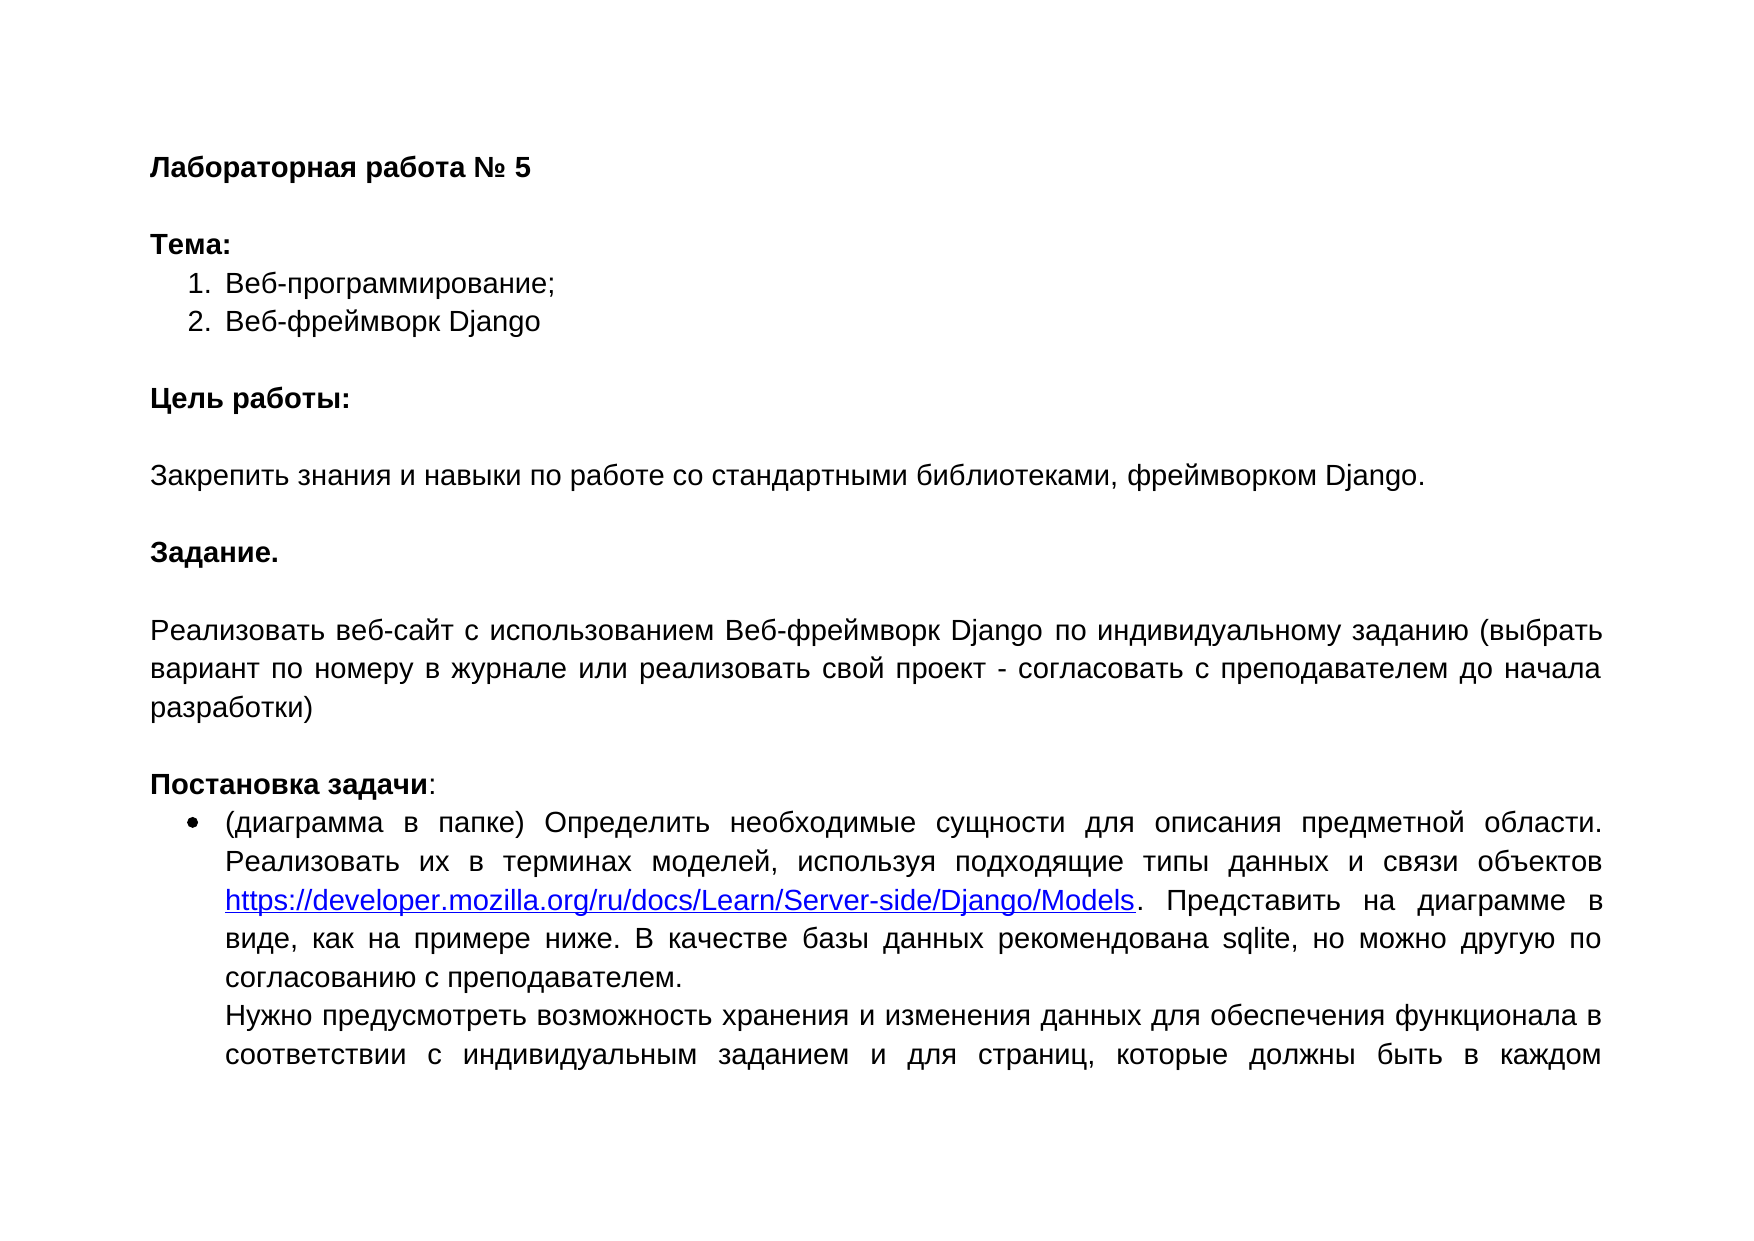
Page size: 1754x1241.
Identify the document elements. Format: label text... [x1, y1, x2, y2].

text Лабораторная работа № 5 [150, 150, 1604, 183]
list Веб-фреймворк Django [187, 304, 1604, 338]
text Постановка задачи: [150, 767, 1604, 800]
list (диаграмма в папке) Определить необходимые сущности для описания предметной области. Реализовать их в терминах моделей, используя подходящие типы данных и связи объектов https://developer.mozilla.org/ru/docs/Learn/Server-side/Django/Models. Представить на диаграмме в виде, как на примере ниже. В качестве базы данных рекомендована sqlite, но можно другую по согласованию с преподавателем. [187, 805, 1604, 993]
text Реализовать веб-сайт с использованием Веб-фреймворк Django по индивидуальному заданию (выбрать вариант по номеру в журнале или реализовать свой проект - согласовать с преподавателем до начала разработки) [150, 612, 1604, 723]
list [225, 998, 1604, 1070]
text Закрепить знания и навыки по работе со стандартными библиотеками, фреймворком Django. [150, 458, 1604, 492]
text Тема: [150, 227, 1604, 261]
text Задание. [150, 535, 1604, 569]
text Цель работы: [150, 381, 1604, 415]
list Веб-программирование; [187, 266, 1604, 299]
